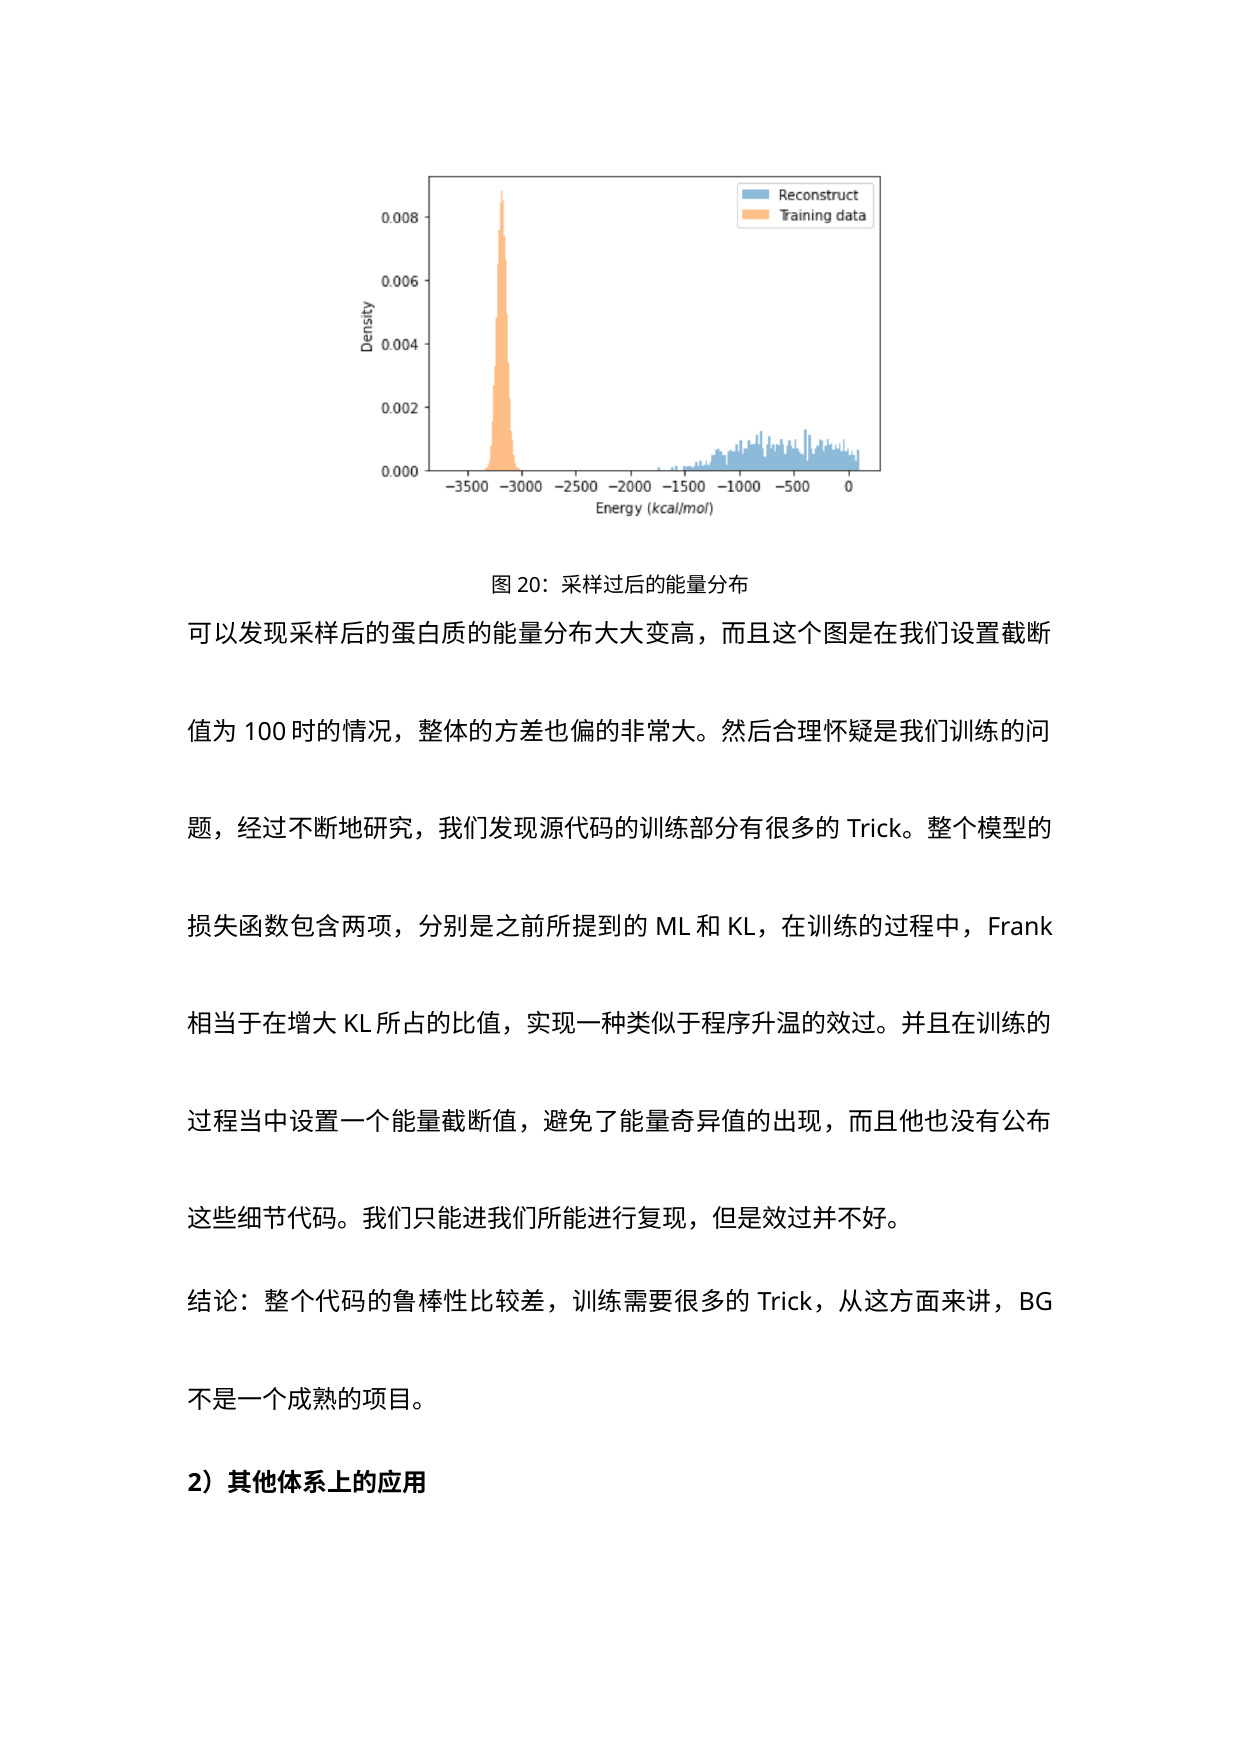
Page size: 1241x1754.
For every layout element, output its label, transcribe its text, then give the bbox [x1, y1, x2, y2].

text 可以发现采样后的蛋白质的能量分布大大变高，而且这个图是在我们设置截断值为100时的情况，整体的方差也偏的非常大。然后合理怀疑是我们训练的问题，经过不断地研究，我们发现源代码的训练部分有很多的Trick。整个模型的损失函数包含两项，分别是之前所提到的ML和KL，在训练的过程中，Frank相当于在增大KL所占的比值，实现一种类似于程序升温的效过。并且在训练的过程当中设置一个能量截断值，避免了能量奇异值的出现，而且他也没有公布这些细节代码。我们只能进我们所能进行复现，但是效过并不好。 [187, 599, 1053, 1249]
picture [352, 162, 888, 522]
text 结论：整个代码的鲁棒性比较差，训练需要很多的Trick，从这方面来讲，BG不是一个成熟的项目。 [187, 1267, 1053, 1430]
text 2）其他体系上的应用 [187, 1448, 1053, 1513]
